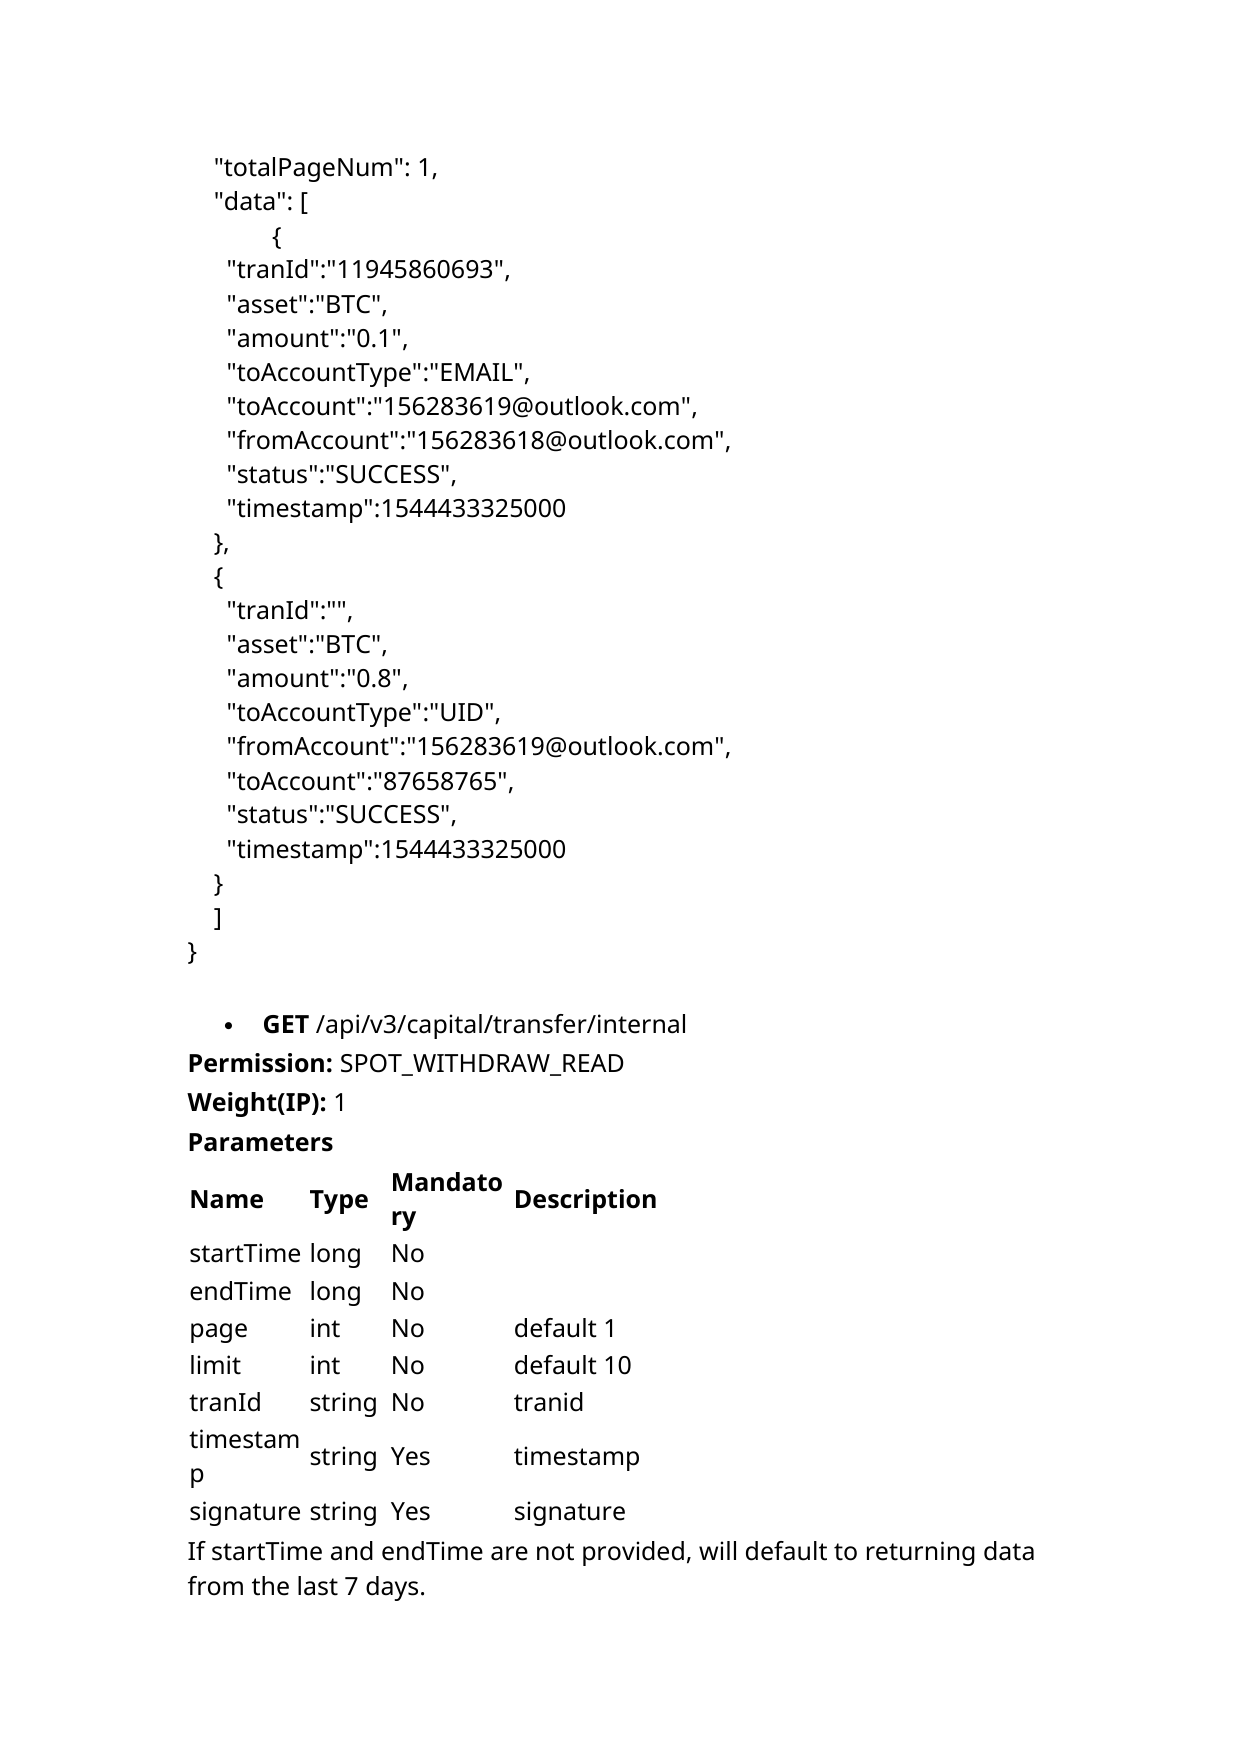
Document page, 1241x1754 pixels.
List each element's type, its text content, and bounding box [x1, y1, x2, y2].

text If startTime and endTime are not provided, will default to returning data from the last 7 days. [187, 1534, 1053, 1602]
text "amount":"0.8", [187, 661, 1053, 695]
text "fromAccount":"156283619@outlook.com", [187, 729, 1053, 763]
text "status":"SUCCESS", [187, 797, 1053, 831]
text "timestamp":1544433325000 [187, 831, 1053, 865]
text ] [187, 899, 1053, 933]
text { [187, 218, 1053, 252]
text "tranId":"11945860693", [187, 252, 1053, 286]
text "asset":"BTC", [187, 286, 1053, 320]
text }, [187, 525, 1053, 559]
text "amount":"0.1", [187, 320, 1053, 354]
text "asset":"BTC", [187, 627, 1053, 661]
text "toAccountType":"UID", [187, 695, 1053, 729]
text Parameters [187, 1124, 1053, 1158]
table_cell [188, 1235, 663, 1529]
text "timestamp":1544433325000 [187, 491, 1053, 525]
text Weight(IP): 1 [187, 1085, 1053, 1119]
text "toAccount":"87658765", [187, 763, 1053, 797]
text Permission: SPOT_WITHDRAW_READ [187, 1046, 1053, 1080]
text "toAccount":"156283619@outlook.com", [187, 388, 1053, 422]
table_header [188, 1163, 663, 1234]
text "totalPageNum": 1, [187, 150, 1053, 184]
list GET /api/v3/capital/transfer/internal [225, 1007, 1053, 1041]
text "fromAccount":"156283618@outlook.com", [187, 422, 1053, 457]
text "tranId":"", [187, 593, 1053, 627]
text { [187, 559, 1053, 593]
text "data": [ [187, 184, 1053, 218]
text } [187, 933, 1053, 967]
text "toAccountType":"EMAIL", [187, 354, 1053, 388]
text "status":"SUCCESS", [187, 457, 1053, 491]
text } [187, 865, 1053, 899]
